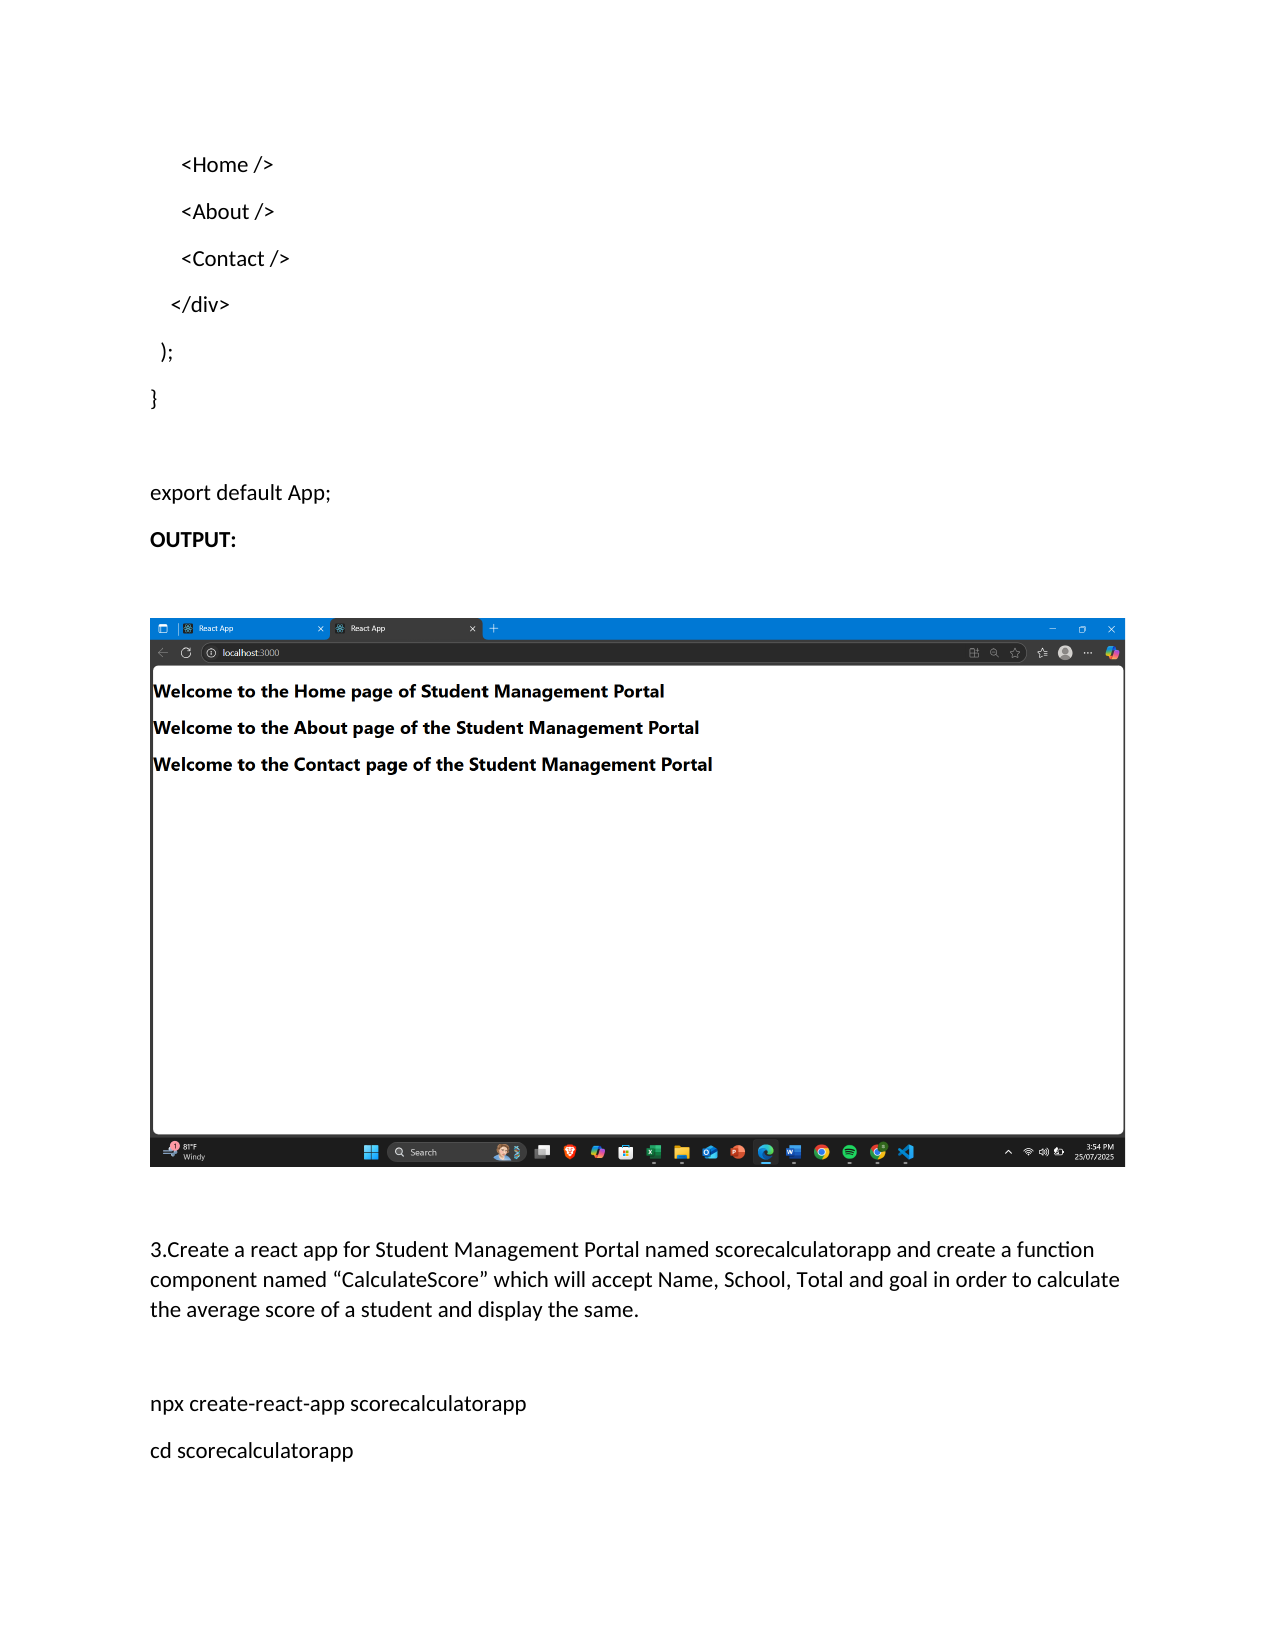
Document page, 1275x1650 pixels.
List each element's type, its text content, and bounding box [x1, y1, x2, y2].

text } [150, 384, 1125, 412]
text <Home /> [150, 150, 1125, 178]
text OUTPUT: [150, 525, 1125, 553]
picture [150, 618, 1125, 1167]
text 3.Create a react app for Student Management Portal named scorecalculatorapp and create a function component named “CalculateScore” which will accept Name, School, Total and goal in order to calculate the average score of a student and display the same. [150, 1235, 1125, 1323]
text </div> [150, 291, 1125, 319]
text ); [150, 337, 1125, 366]
text cd scorecalculatorapp [150, 1436, 1125, 1464]
text <Contact /> [150, 244, 1125, 272]
text export default App; [150, 478, 1125, 506]
text <About /> [150, 197, 1125, 225]
text npx create-react-app scorecalculatorapp [150, 1389, 1125, 1417]
